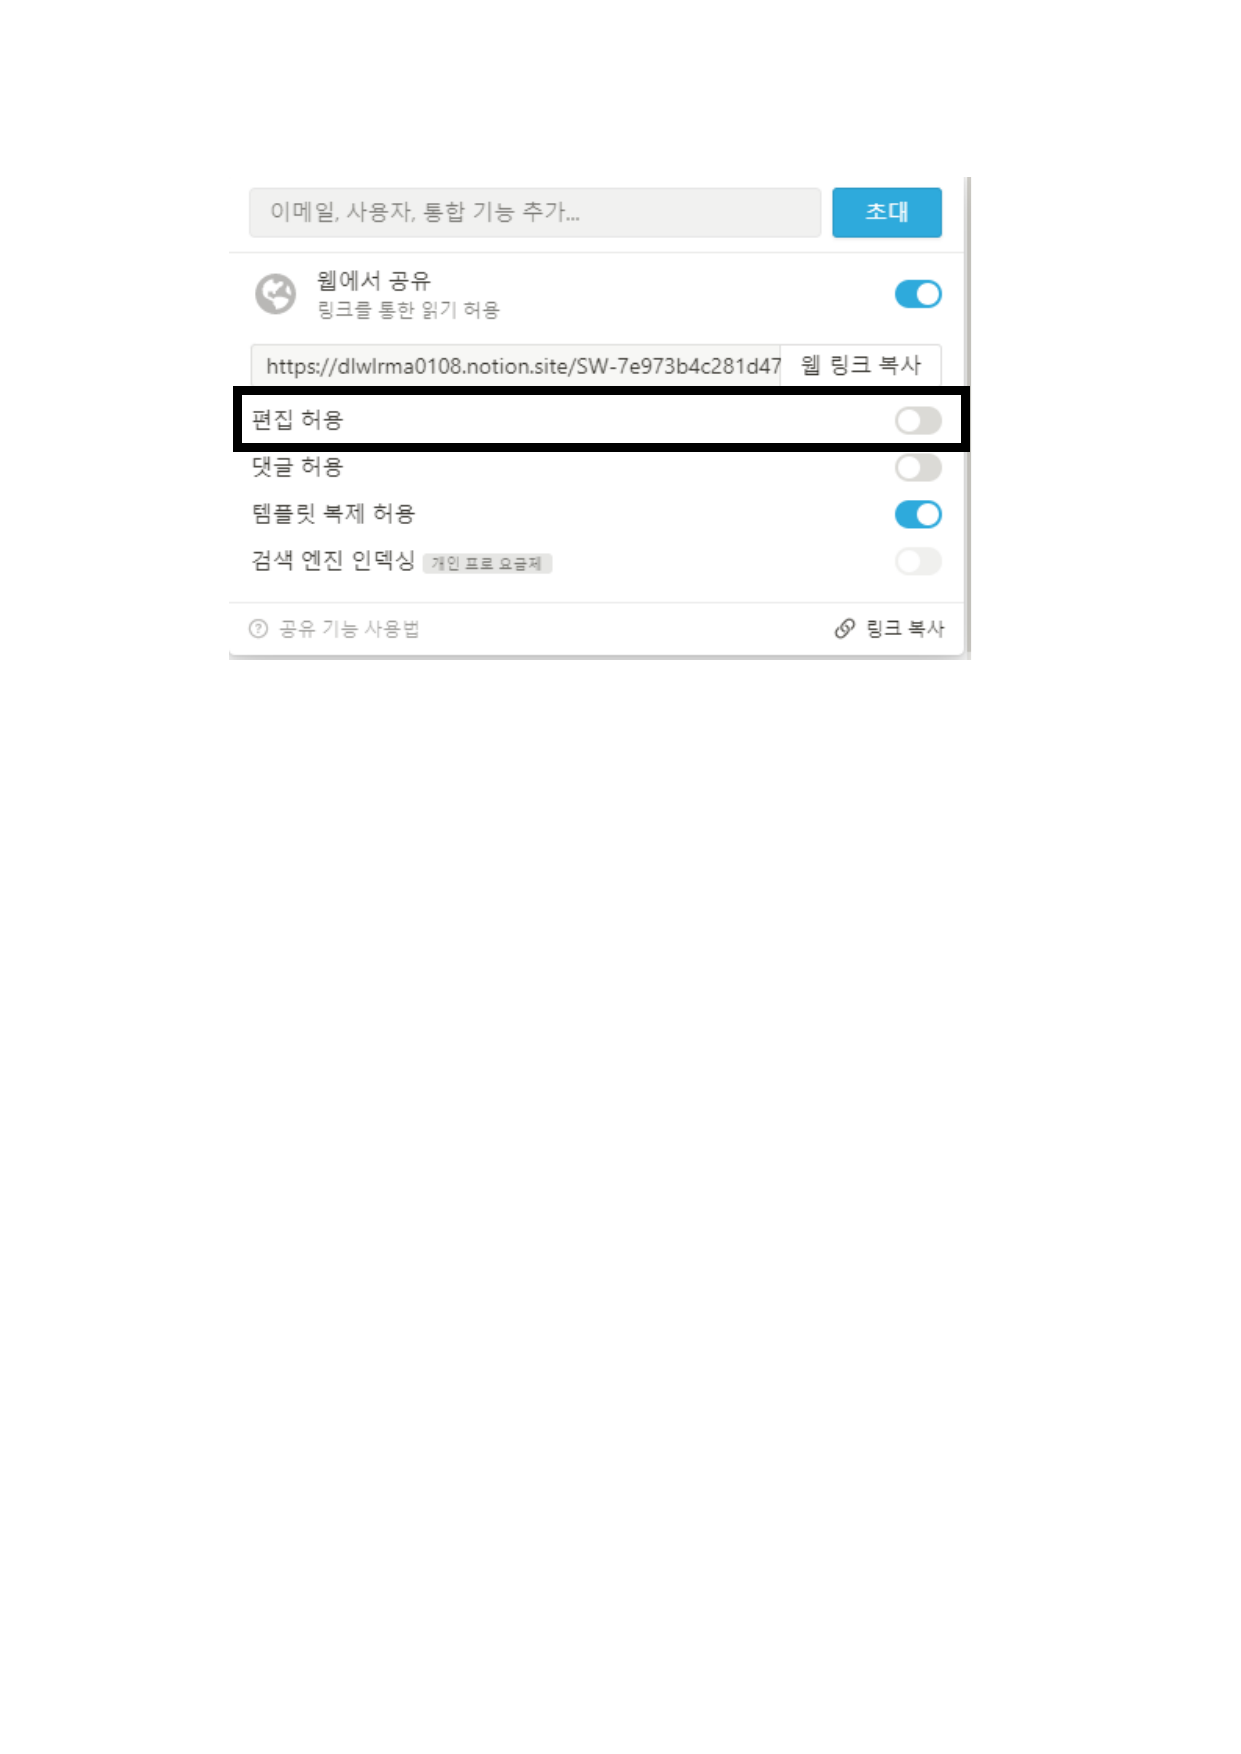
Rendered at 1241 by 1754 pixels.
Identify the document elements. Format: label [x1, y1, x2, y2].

picture [229, 177, 972, 660]
